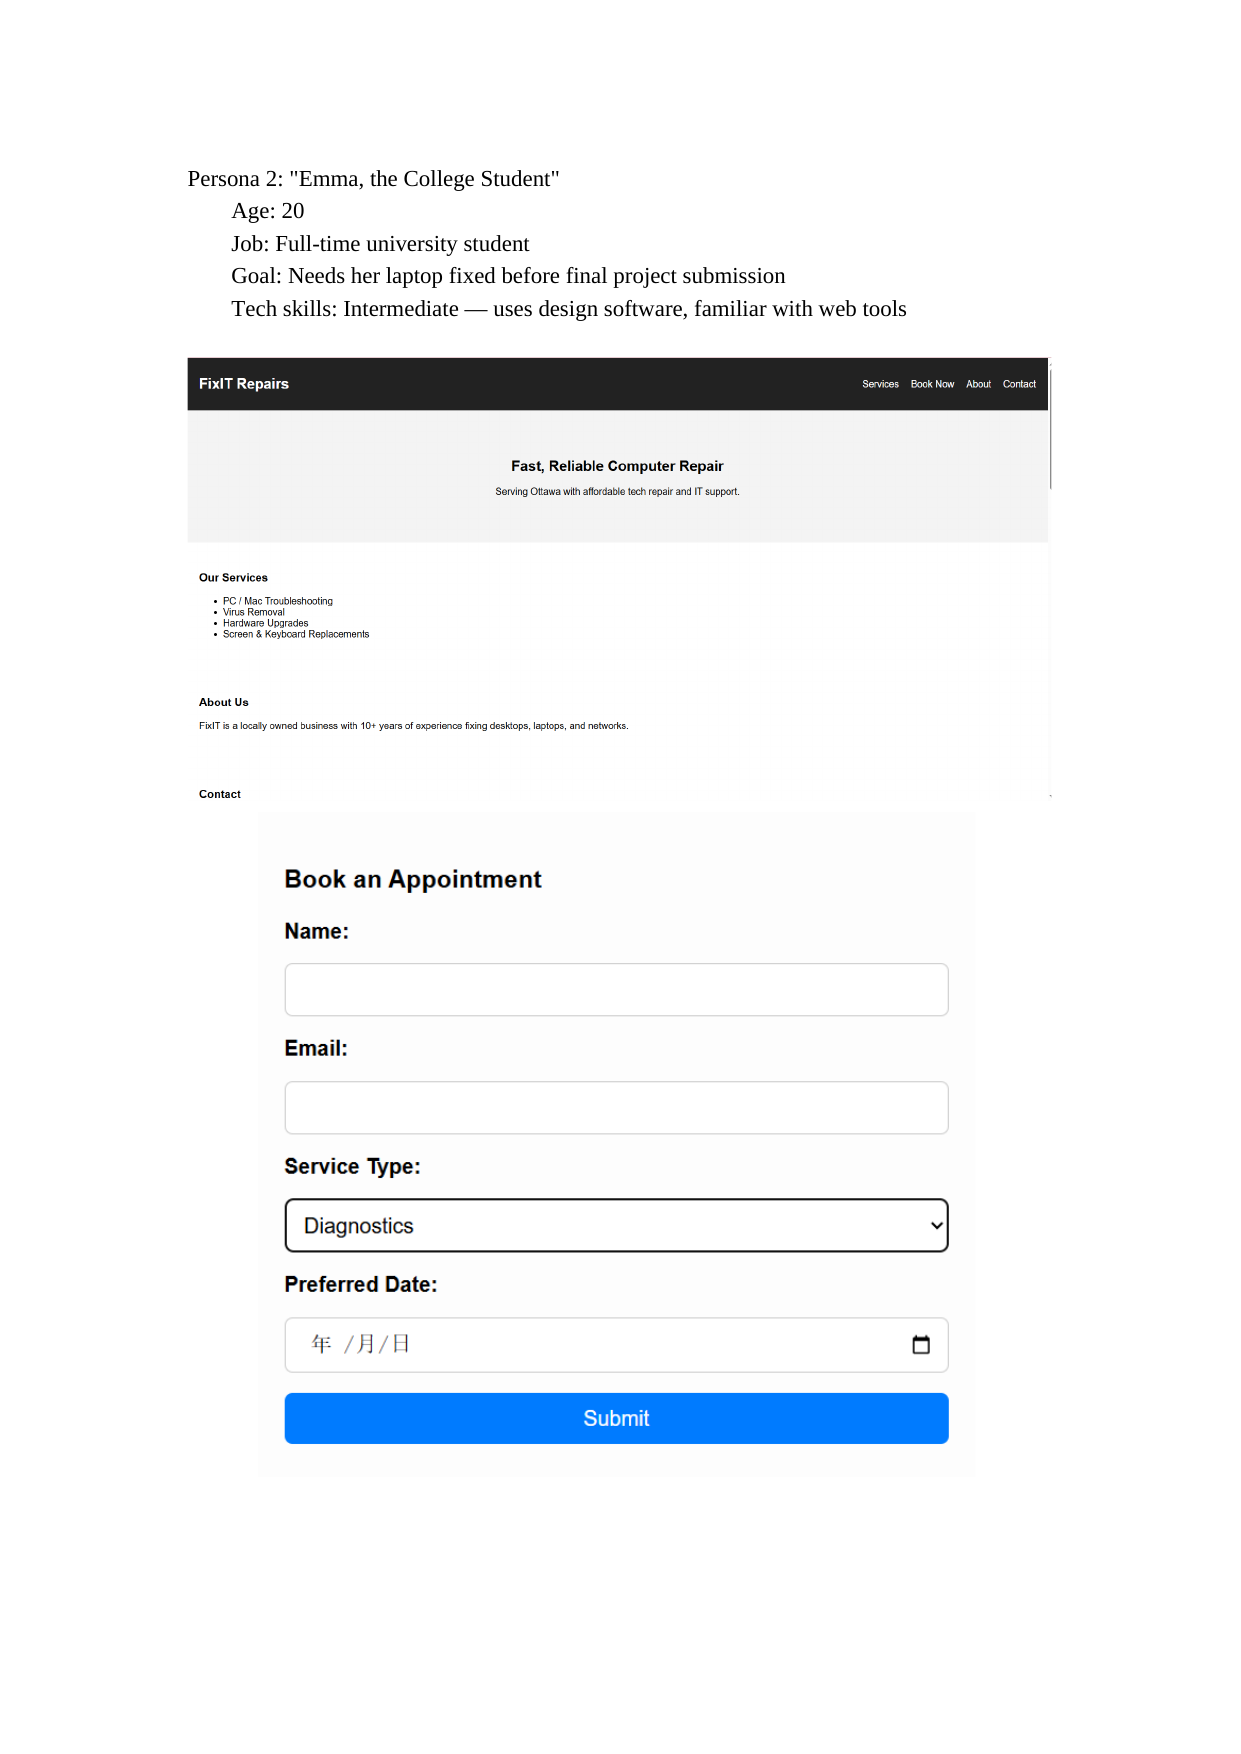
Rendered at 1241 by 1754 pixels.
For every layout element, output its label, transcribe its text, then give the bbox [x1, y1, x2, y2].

text Job: Full-time university student [187, 227, 1053, 259]
picture [187, 357, 1052, 801]
text Tech skills: Intermediate — uses design software, familiar with web tools [187, 292, 1053, 324]
text Persona 2: "Emma, the College Student" [187, 162, 1053, 194]
picture [187, 812, 1053, 1477]
text Age: 20 [187, 194, 1053, 227]
text Goal: Needs her laptop fixed before final project submission [187, 259, 1053, 292]
